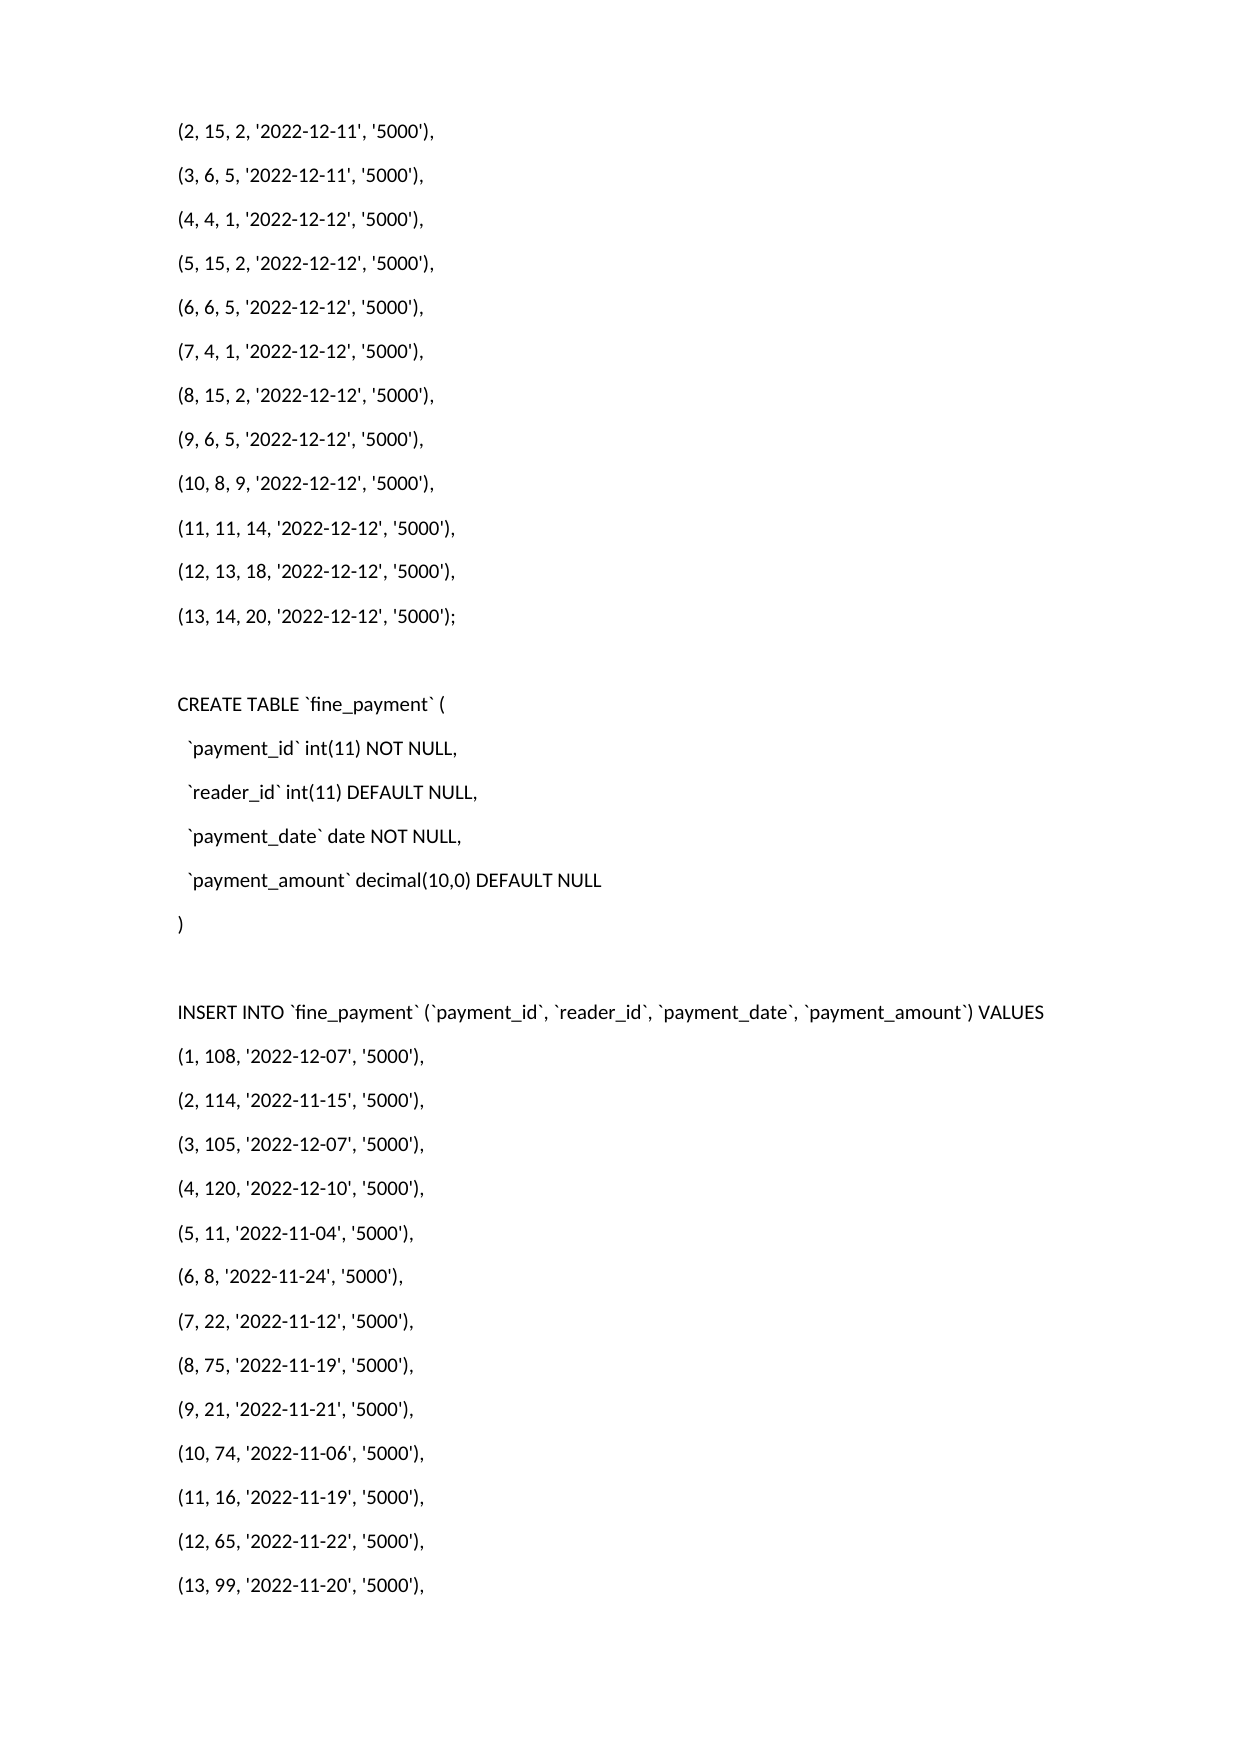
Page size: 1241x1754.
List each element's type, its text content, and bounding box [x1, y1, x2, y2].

text `payment_id` int(11) NOT NULL, [177, 735, 1152, 760]
text (5, 15, 2, '2022-12-12', '5000'), [177, 250, 1152, 276]
text (10, 8, 9, '2022-12-12', '5000'), [177, 471, 1152, 496]
text (10, 74, '2022-11-06', '5000'), [177, 1440, 1152, 1465]
text (4, 4, 1, '2022-12-12', '5000'), [177, 206, 1152, 232]
text (9, 21, '2022-11-21', '5000'), [177, 1396, 1152, 1421]
text CREATE TABLE `fine_payment` ( [177, 691, 1152, 716]
text INSERT INTO `fine_payment` (`payment_id`, `reader_id`, `payment_date`, `payment_amount`) VALUES [177, 999, 1152, 1025]
text (7, 4, 1, '2022-12-12', '5000'), [177, 338, 1152, 364]
text (12, 65, '2022-11-22', '5000'), [177, 1528, 1152, 1553]
text (6, 8, '2022-11-24', '5000'), [177, 1264, 1152, 1289]
text (11, 11, 14, '2022-12-12', '5000'), [177, 515, 1152, 540]
text (4, 120, '2022-12-10', '5000'), [177, 1176, 1152, 1201]
text (3, 105, '2022-12-07', '5000'), [177, 1132, 1152, 1157]
text `payment_date` date NOT NULL, [177, 823, 1152, 848]
text (2, 114, '2022-11-15', '5000'), [177, 1087, 1152, 1113]
text `reader_id` int(11) DEFAULT NULL, [177, 779, 1152, 804]
text (2, 15, 2, '2022-12-11', '5000'), [177, 118, 1152, 143]
text (6, 6, 5, '2022-12-12', '5000'), [177, 294, 1152, 320]
text (8, 15, 2, '2022-12-12', '5000'), [177, 382, 1152, 408]
text (11, 16, '2022-11-19', '5000'), [177, 1484, 1152, 1509]
text (13, 99, '2022-11-20', '5000'), [177, 1572, 1152, 1598]
text (7, 22, '2022-11-12', '5000'), [177, 1308, 1152, 1333]
text (13, 14, 20, '2022-12-12', '5000'); [177, 603, 1152, 628]
text (8, 75, '2022-11-19', '5000'), [177, 1352, 1152, 1377]
text `payment_amount` decimal(10,0) DEFAULT NULL [177, 867, 1152, 893]
text (3, 6, 5, '2022-12-11', '5000'), [177, 162, 1152, 188]
text (9, 6, 5, '2022-12-12', '5000'), [177, 427, 1152, 452]
text (5, 11, '2022-11-04', '5000'), [177, 1220, 1152, 1245]
text (12, 13, 18, '2022-12-12', '5000'), [177, 559, 1152, 584]
text ) [177, 911, 1152, 937]
text (1, 108, '2022-12-07', '5000'), [177, 1043, 1152, 1069]
